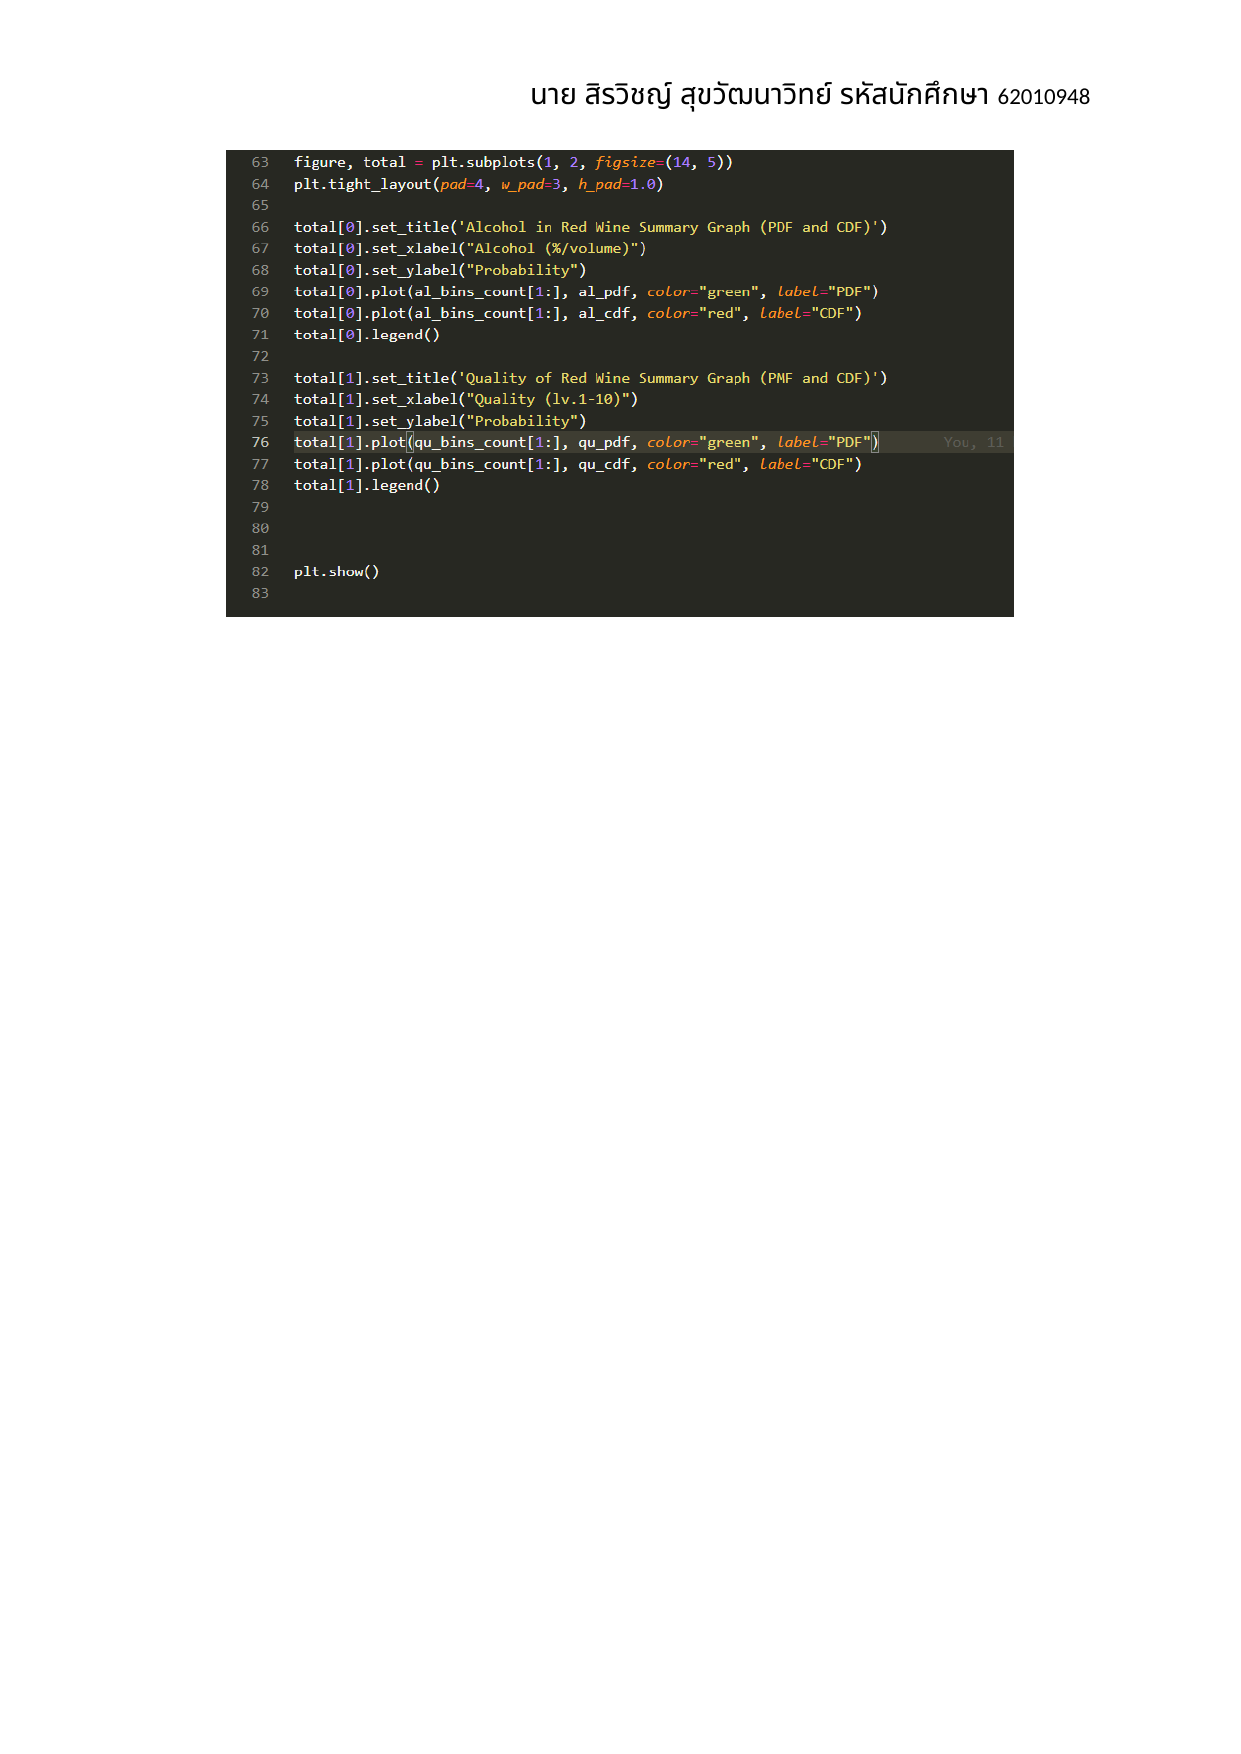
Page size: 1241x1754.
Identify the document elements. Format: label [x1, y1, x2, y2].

picture [226, 150, 1014, 617]
